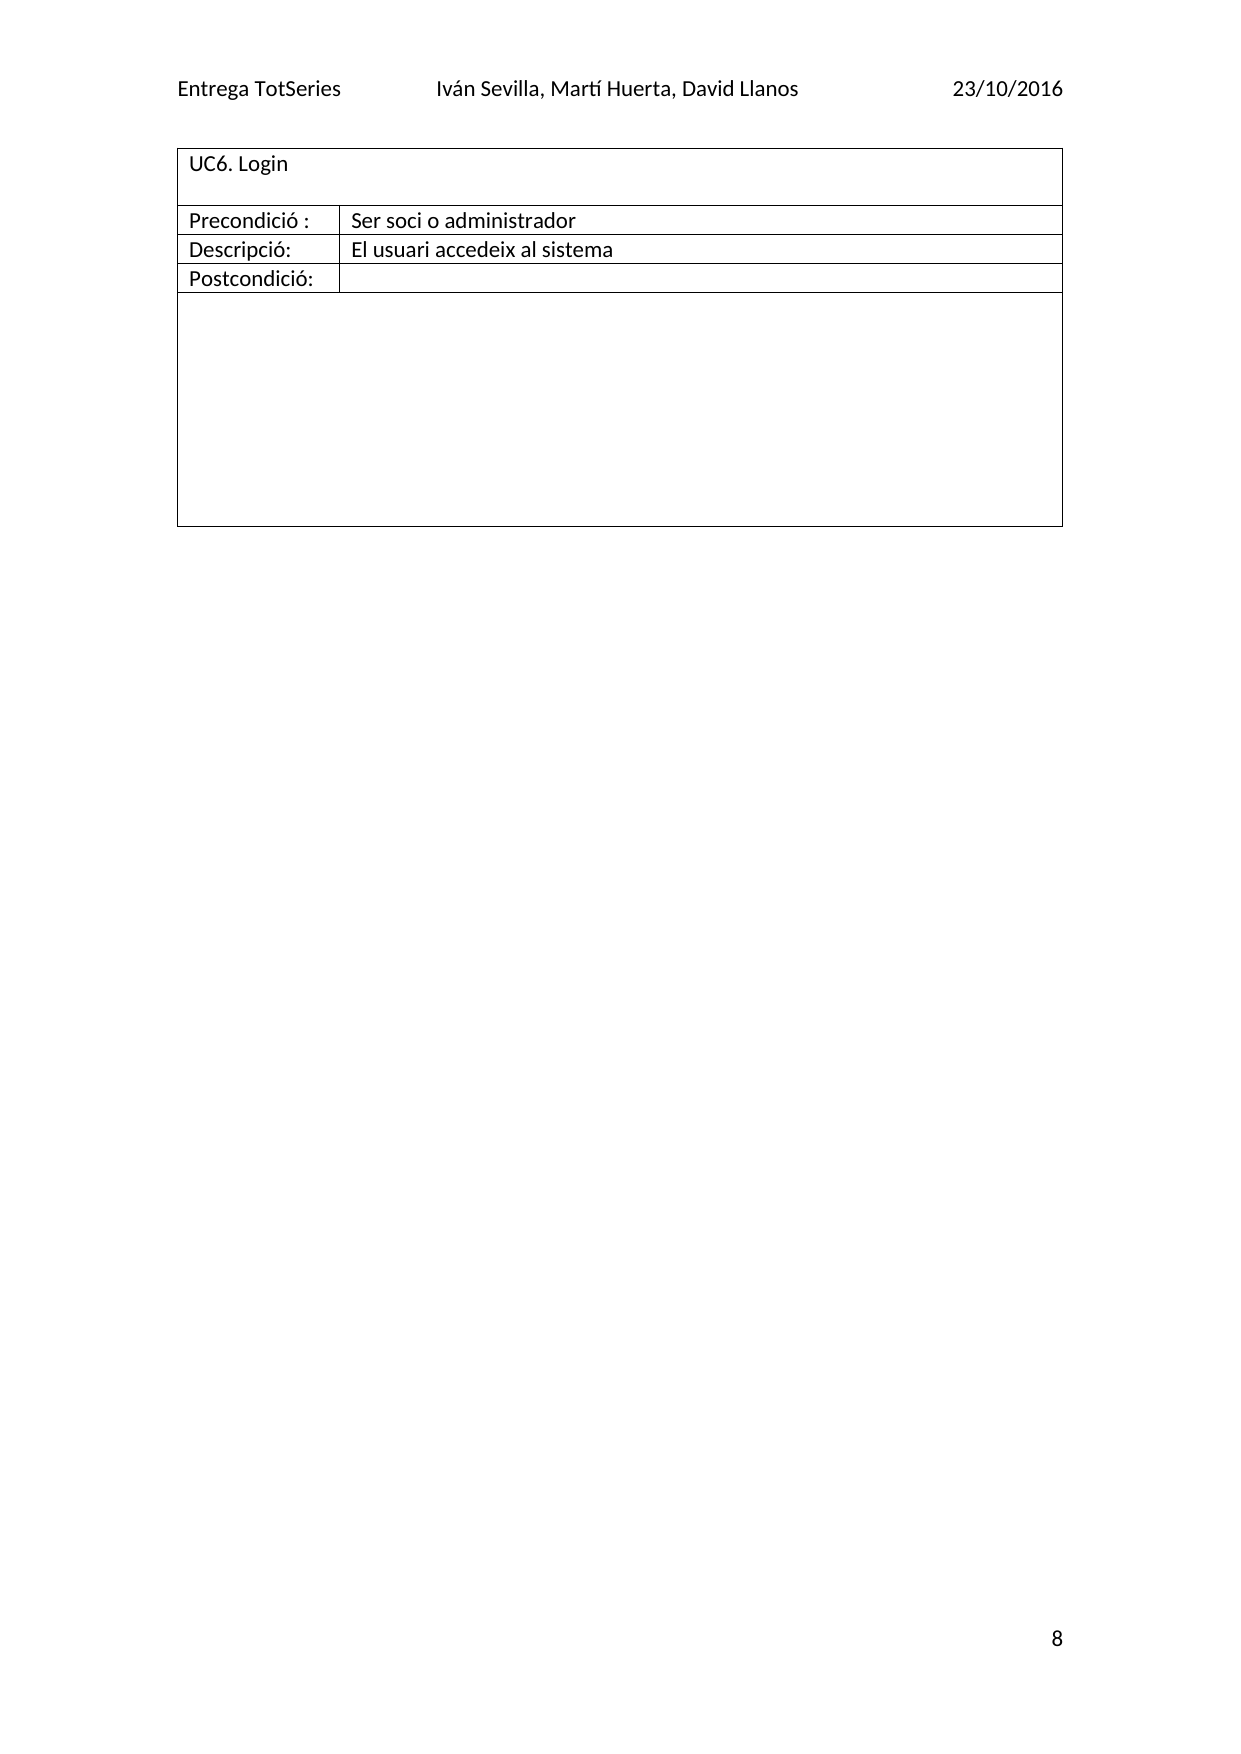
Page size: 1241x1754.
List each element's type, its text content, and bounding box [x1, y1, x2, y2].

table_cell El usuari accedeix al sistema [340, 235, 1062, 263]
table_cell [178, 293, 1062, 526]
table_cell Ser soci o administrador [340, 206, 1062, 234]
table_cell Descripció: [178, 235, 339, 263]
table_header UC6. Login [178, 149, 1062, 205]
table_cell [340, 264, 1062, 292]
table_cell Precondició : [178, 206, 339, 234]
table_cell Postcondició: [178, 264, 339, 292]
